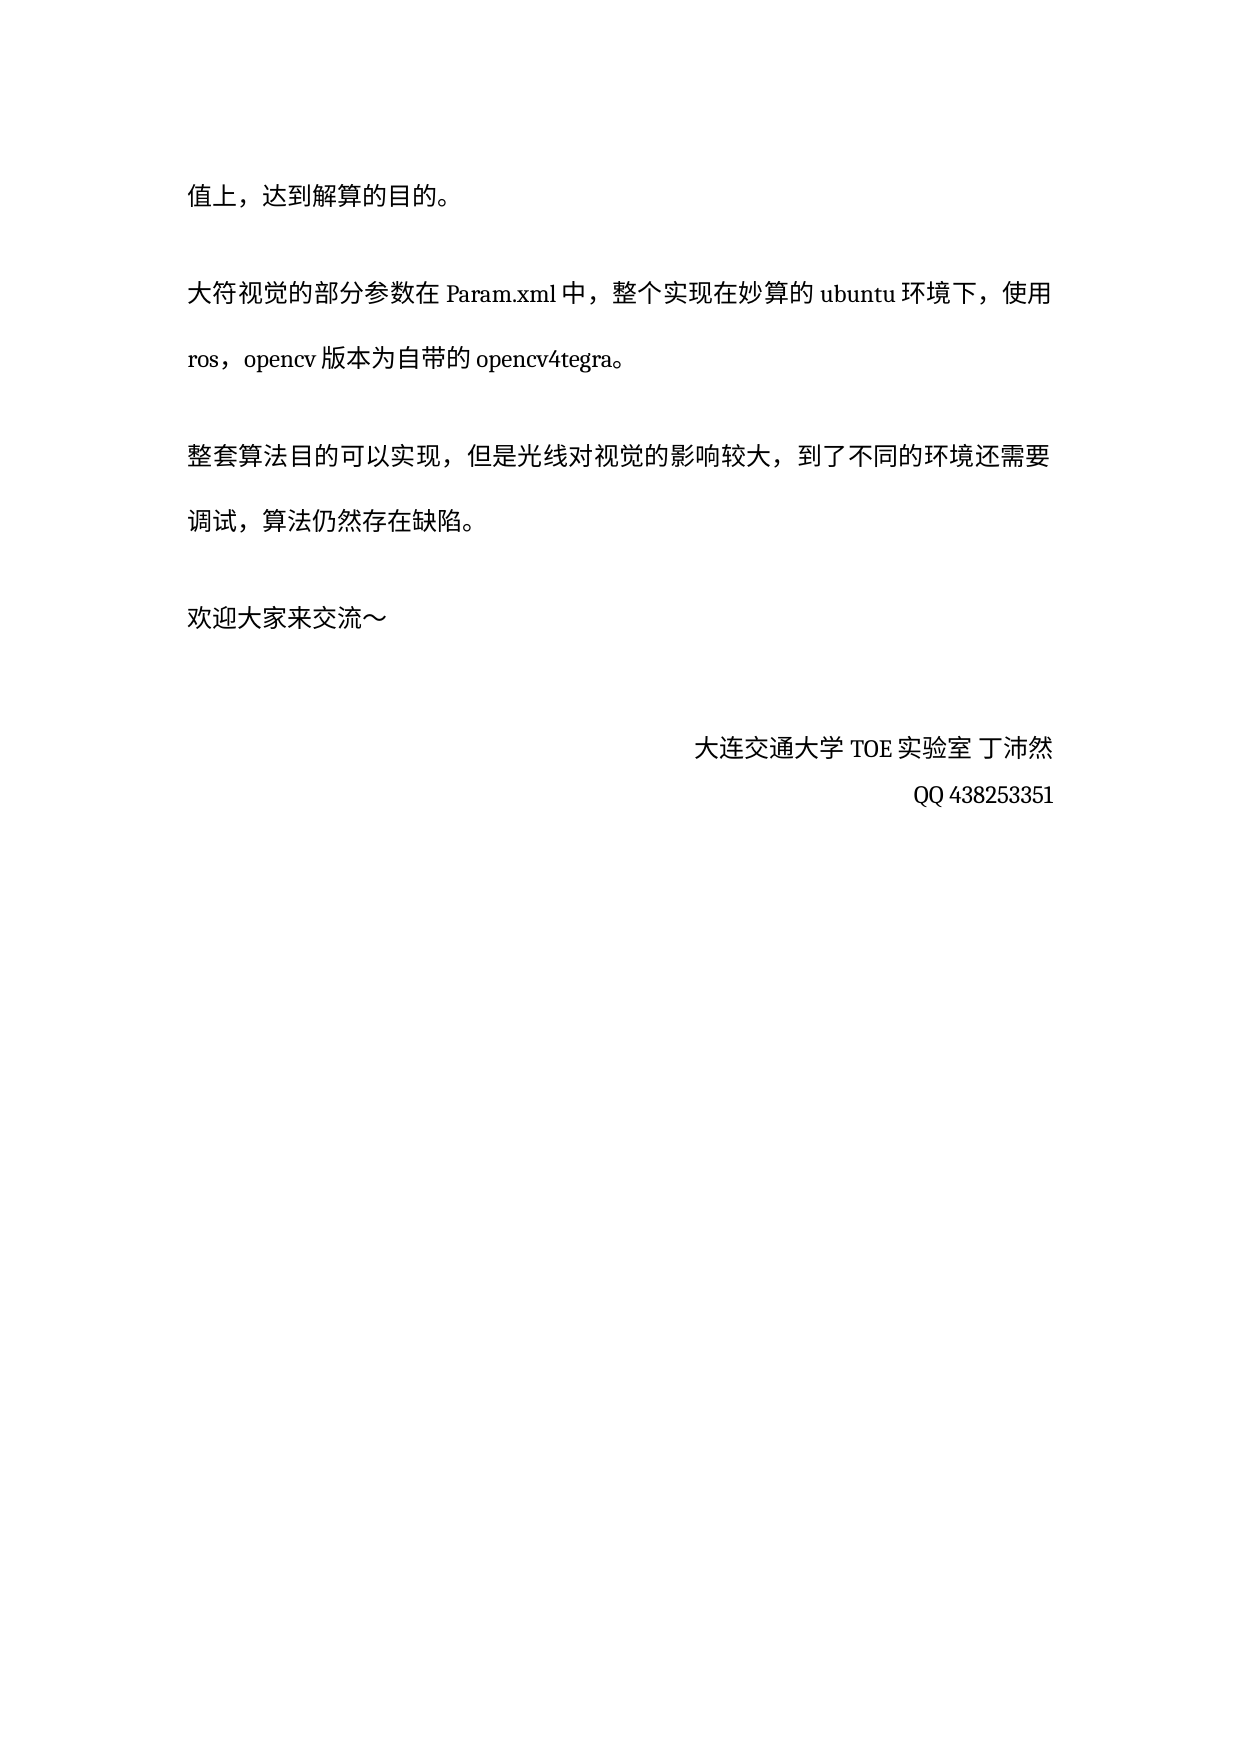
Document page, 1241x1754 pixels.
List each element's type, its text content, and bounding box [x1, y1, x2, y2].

text 大连交通大学 TOE实验室 丁沛然 [187, 714, 1053, 779]
text 大符视觉的部分参数在Param.xml中，整个实现在妙算的ubuntu环境下，使用ros，opencv版本为自带的opencv4tegra。 [187, 259, 1053, 389]
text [187, 162, 1053, 227]
text 整套算法目的可以实现，但是光线对视觉的影响较大，到了不同的环境还需要调试，算法仍然存在缺陷。 [187, 422, 1053, 552]
text QQ 438253351 [187, 779, 1053, 812]
text 欢迎大家来交流～ [187, 584, 1053, 649]
